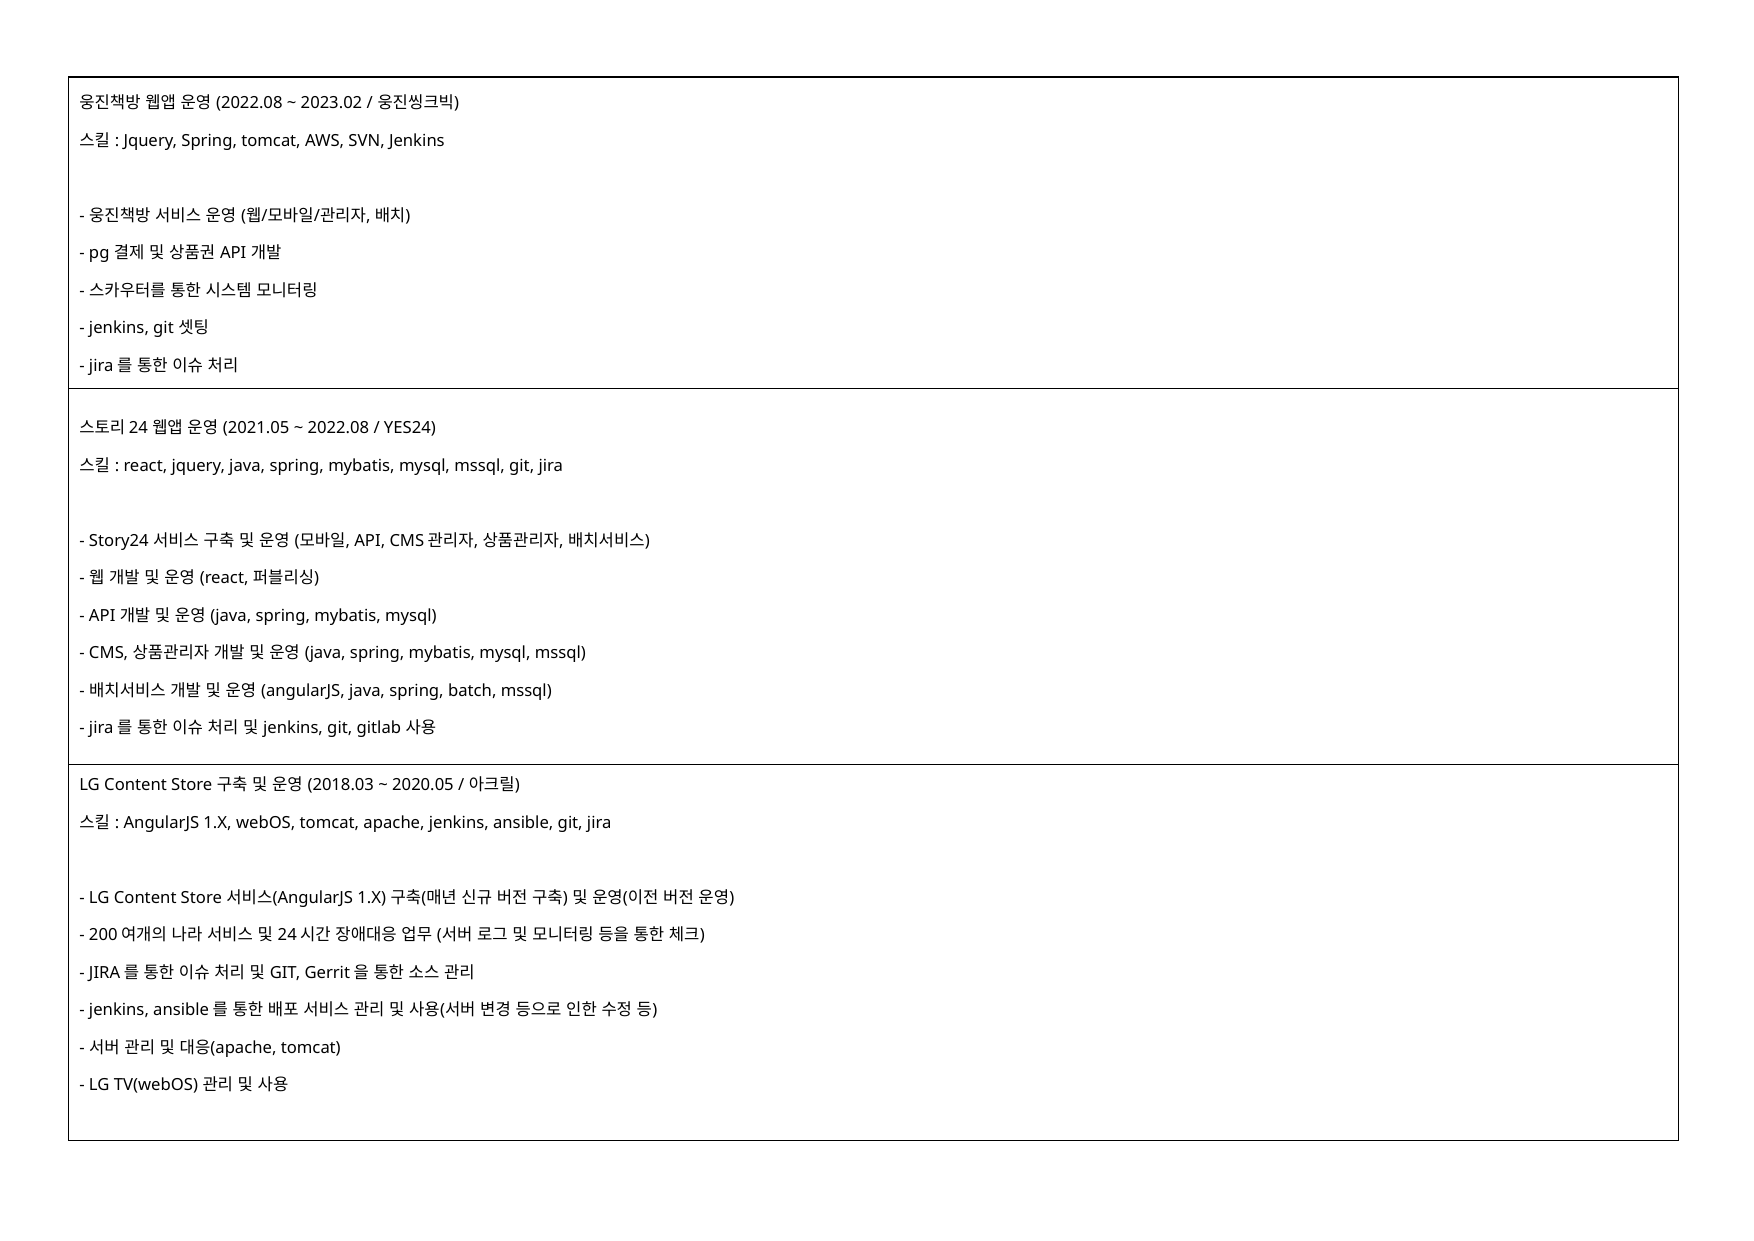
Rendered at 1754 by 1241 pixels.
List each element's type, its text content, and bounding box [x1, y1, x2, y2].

table_cell 웅진책방 웹앱 운영 (2022.08 ~ 2023.02 / 웅진씽크빅) 스킬 : Jquery, Spring, tomcat, AWS, SVN, Jenkins - 웅진책방 서비스 운영 (웹/모바일/관리자, 배치) - pg 결제 및 상품권 API 개발 - 스카우터를 통한 시스템 모니터링 - jenkins, git 셋팅 - jira를 통한 이슈 처리 [69, 78, 1678, 388]
table_cell 스토리24 웹앱 운영 (2021.05 ~ 2022.08 / YES24) 스킬 : react, jquery, java, spring, mybatis, mysql, mssql, git, jira - Story24 서비스 구축 및 운영 (모바일, API, CMS관리자, 상품관리자, 배치서비스) - 웹 개발 및 운영 (react, 퍼블리싱) - API 개발 및 운영 (java, spring, mybatis, mysql) - CMS, 상품관리자 개발 및 운영 (java, spring, mybatis, mysql, mssql) - 배치서비스 개발 및 운영 (angularJS, java, spring, batch, mssql) - jira를 통한 이슈 처리 및 jenkins, git, gitlab 사용 [69, 389, 1678, 764]
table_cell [69, 765, 1678, 1140]
